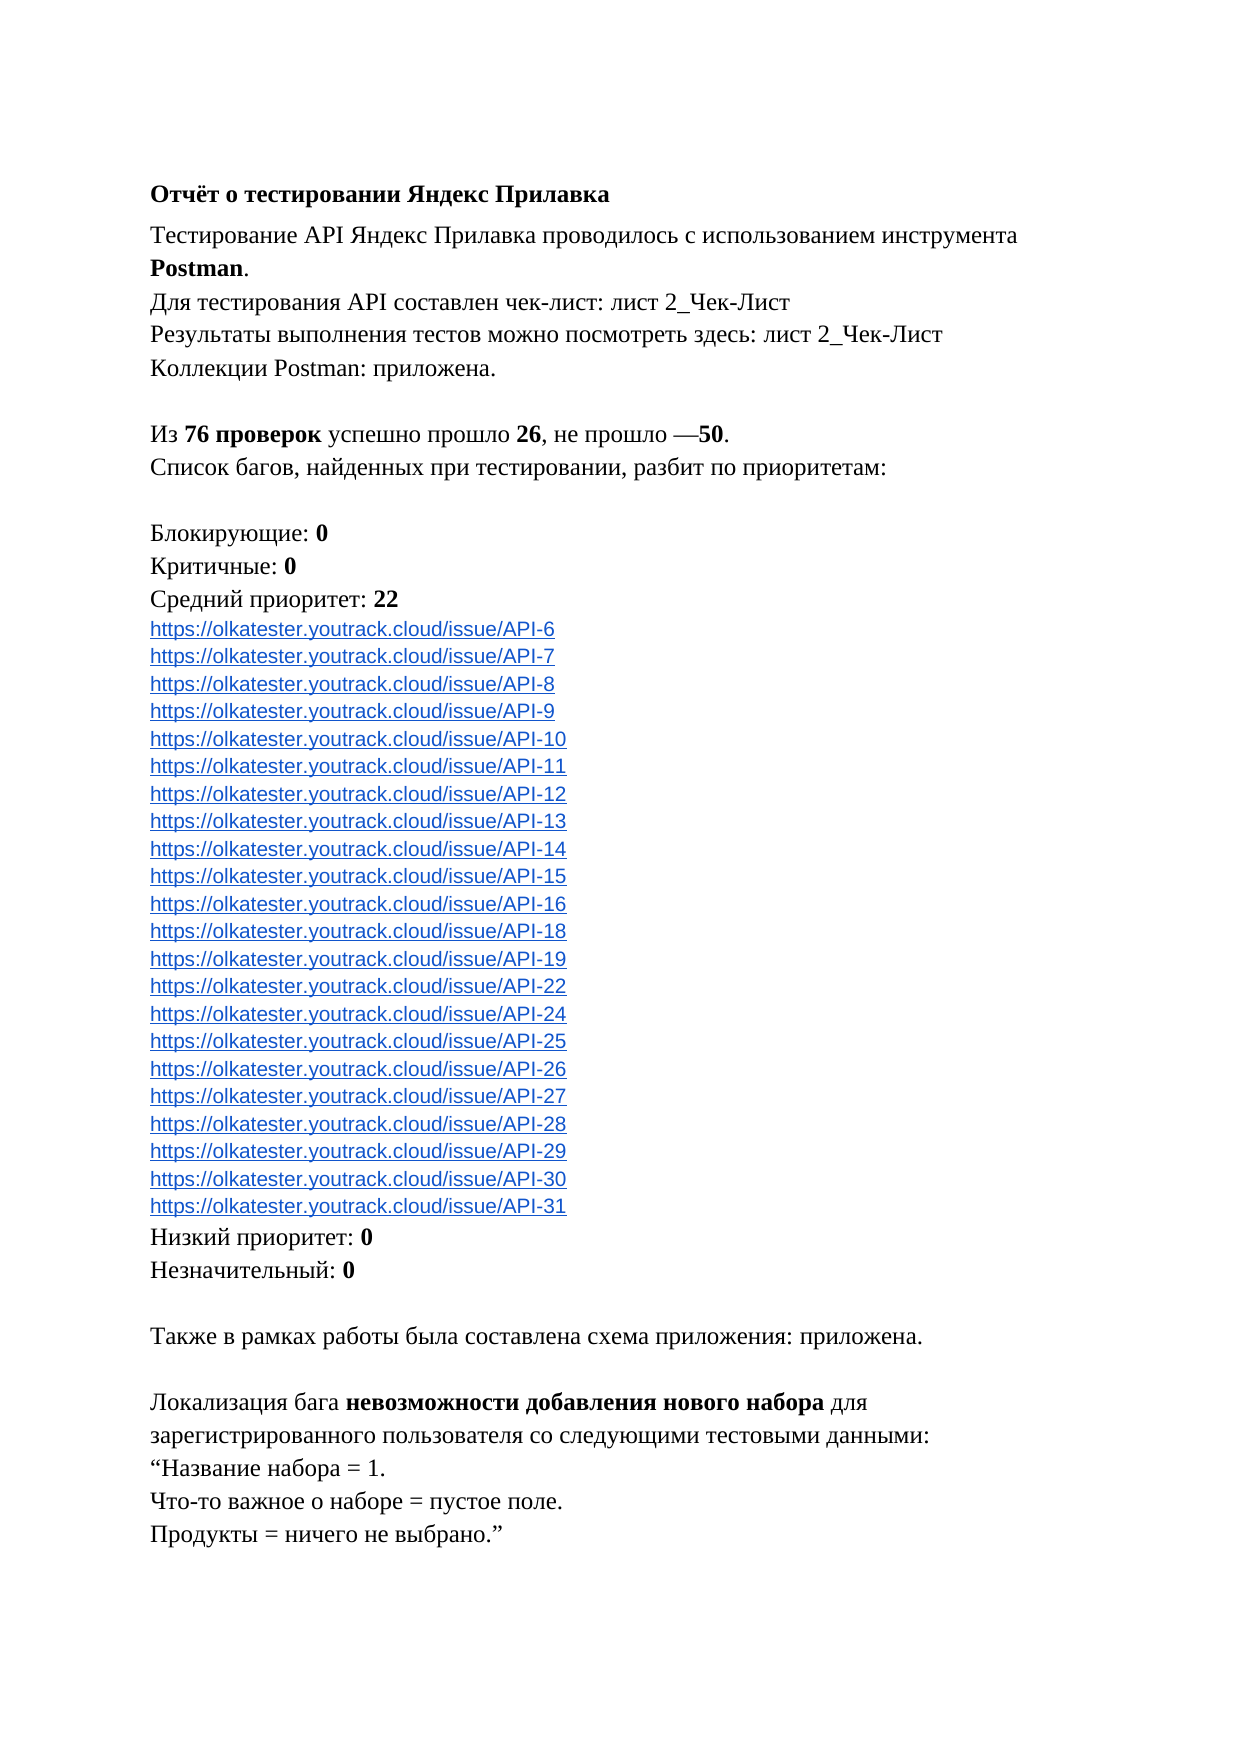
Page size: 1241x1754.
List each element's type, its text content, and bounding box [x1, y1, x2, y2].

text https://olkatester.youtrack.cloud/issue/API-19 [150, 947, 1090, 971]
text Критичные: 0 [150, 551, 1090, 579]
text https://olkatester.youtrack.cloud/issue/API-7 [150, 644, 1090, 668]
text Продукты = ничего не выбрано.” [150, 1519, 1090, 1548]
text https://olkatester.youtrack.cloud/issue/API-25 [150, 1029, 1090, 1053]
text https://olkatester.youtrack.cloud/issue/API-31 [150, 1194, 1090, 1218]
text Что-то важное о наборе = пустое поле. [150, 1486, 1090, 1515]
text https://olkatester.youtrack.cloud/issue/API-24 [150, 1002, 1090, 1026]
text Низкий приоритет: 0 [150, 1222, 1090, 1251]
text https://olkatester.youtrack.cloud/issue/API-12 [150, 782, 1090, 806]
text Коллекции Postman: приложена. [150, 353, 1090, 381]
text https://olkatester.youtrack.cloud/issue/API-29 [150, 1139, 1090, 1163]
text https://olkatester.youtrack.cloud/issue/API-14 [150, 837, 1090, 861]
text https://olkatester.youtrack.cloud/issue/API-30 [150, 1167, 1090, 1191]
text https://olkatester.youtrack.cloud/issue/API-16 [150, 892, 1090, 916]
text https://olkatester.youtrack.cloud/issue/API-8 [150, 672, 1090, 696]
text https://olkatester.youtrack.cloud/issue/API-15 [150, 864, 1090, 888]
text Незначительный: 0 [150, 1255, 1090, 1283]
text Для тестирования API составлен чек-лист: лист 2_Чек-Лист [150, 287, 1090, 315]
text Блокирующие: 0 [150, 518, 1090, 546]
text Локализация бага невозможности добавления нового набора для зарегистрированного пользователя со следующими тестовыми данными: [150, 1387, 1090, 1449]
text Также в рамках работы была составлена схема приложения: приложена. [150, 1321, 1090, 1349]
text https://olkatester.youtrack.cloud/issue/API-27 [150, 1084, 1090, 1108]
text Из 76 проверок успешно прошло 26, не прошло —50. [150, 419, 1090, 447]
text Список багов, найденных при тестировании, разбит по приоритетам: [150, 452, 1090, 480]
text https://olkatester.youtrack.cloud/issue/API-6 [150, 617, 1090, 641]
text https://olkatester.youtrack.cloud/issue/API-18 [150, 919, 1090, 943]
text https://olkatester.youtrack.cloud/issue/API-13 [150, 809, 1090, 833]
text https://olkatester.youtrack.cloud/issue/API-11 [150, 754, 1090, 778]
text Средний приоритет: 22 [150, 584, 1090, 612]
text https://olkatester.youtrack.cloud/issue/API-9 [150, 699, 1090, 723]
text https://olkatester.youtrack.cloud/issue/API-28 [150, 1112, 1090, 1136]
subtitle Отчёт о тестировании Яндекс Прилавка [150, 179, 1090, 208]
text “Название набора = 1. [150, 1453, 1090, 1482]
text Тестирование API Яндекс Прилавка проводилось с использованием инструмента Postman. [150, 221, 1090, 282]
text https://olkatester.youtrack.cloud/issue/API-10 [150, 727, 1090, 751]
text https://olkatester.youtrack.cloud/issue/API-22 [150, 974, 1090, 998]
text Результаты выполнения тестов можно посмотреть здесь: лист 2_Чек-Лист [150, 319, 1090, 348]
text https://olkatester.youtrack.cloud/issue/API-26 [150, 1057, 1090, 1081]
